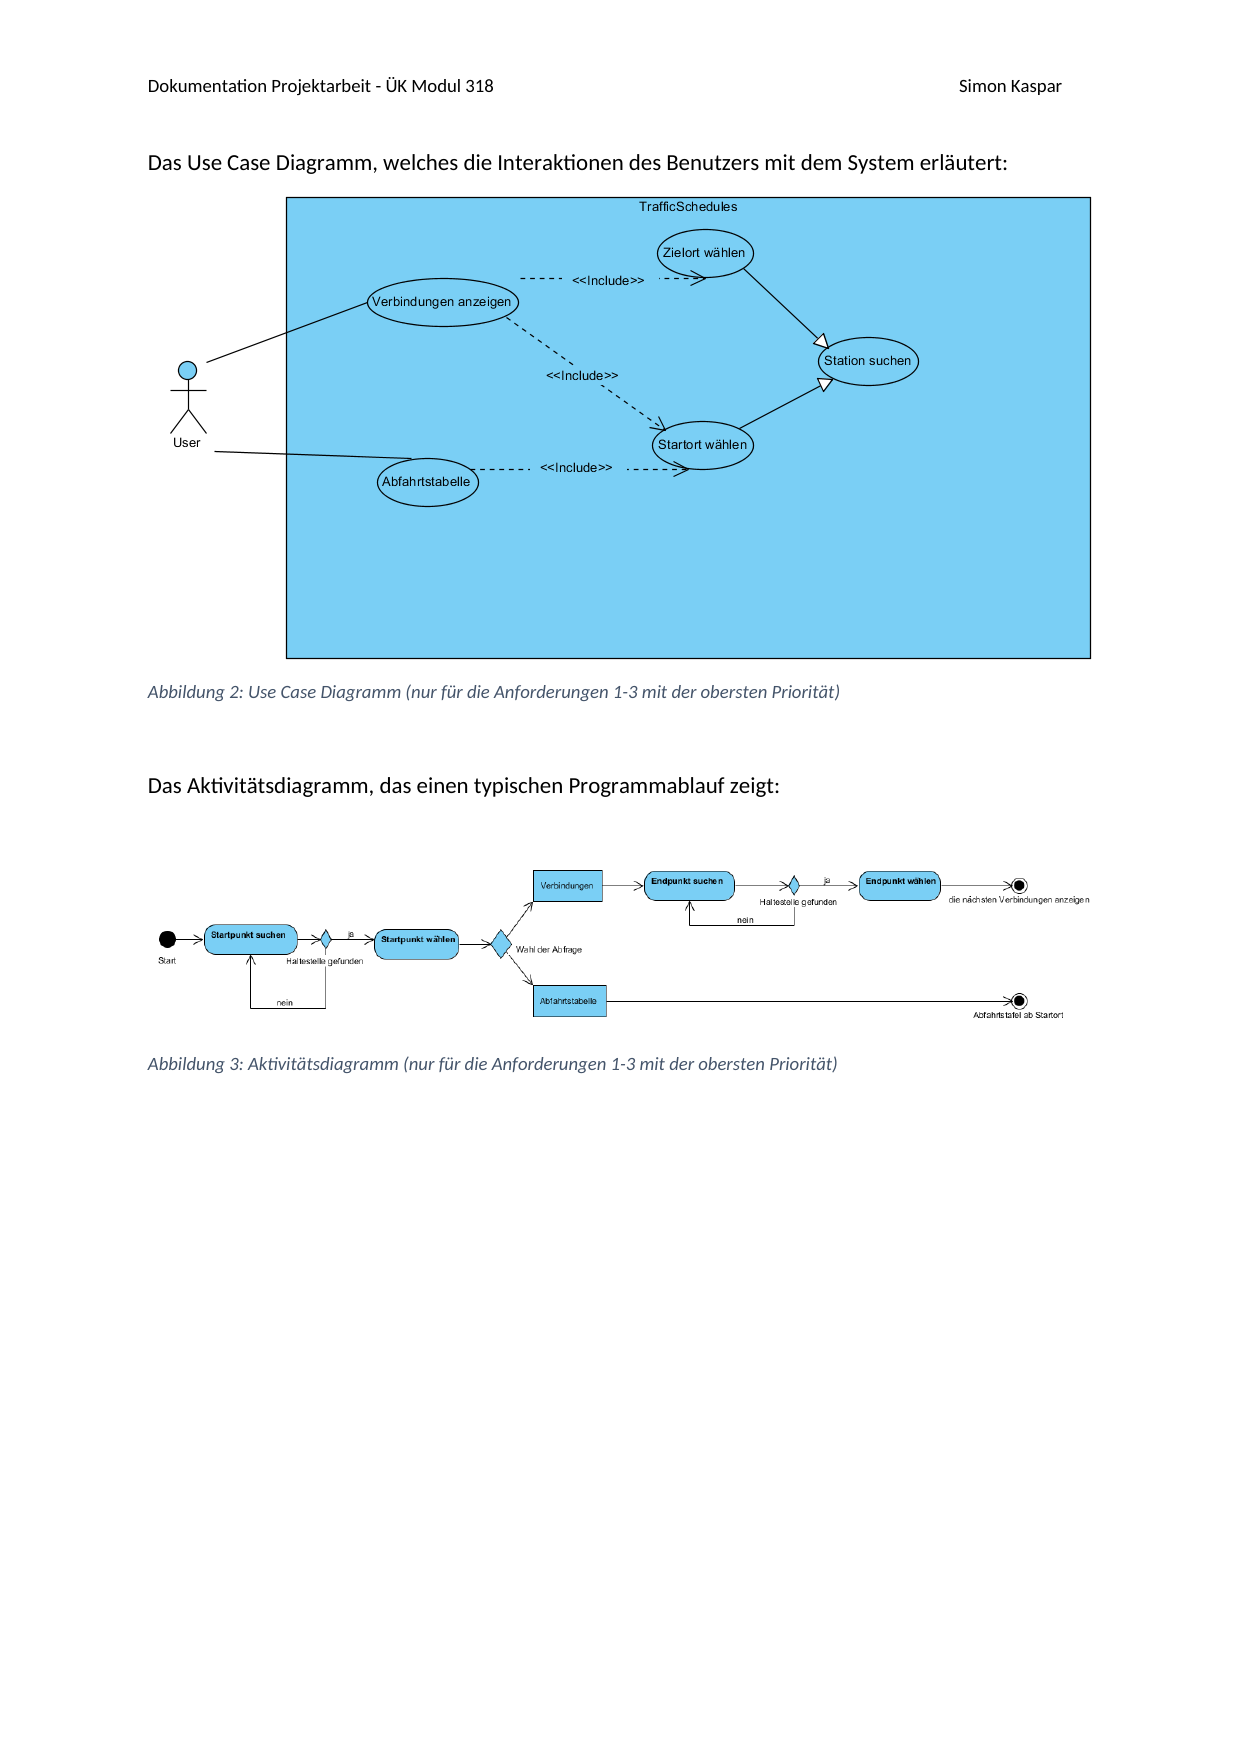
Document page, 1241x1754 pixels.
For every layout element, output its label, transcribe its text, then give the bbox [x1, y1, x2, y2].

text Das Aktivitätsdiagramm, das einen typischen Programmablauf zeigt: [148, 771, 1093, 799]
text Das Use Case Diagramm, welches die Interaktionen des Benutzers mit dem System erläutert: [148, 148, 1093, 176]
picture [147, 864, 1093, 1034]
picture [147, 194, 1093, 662]
